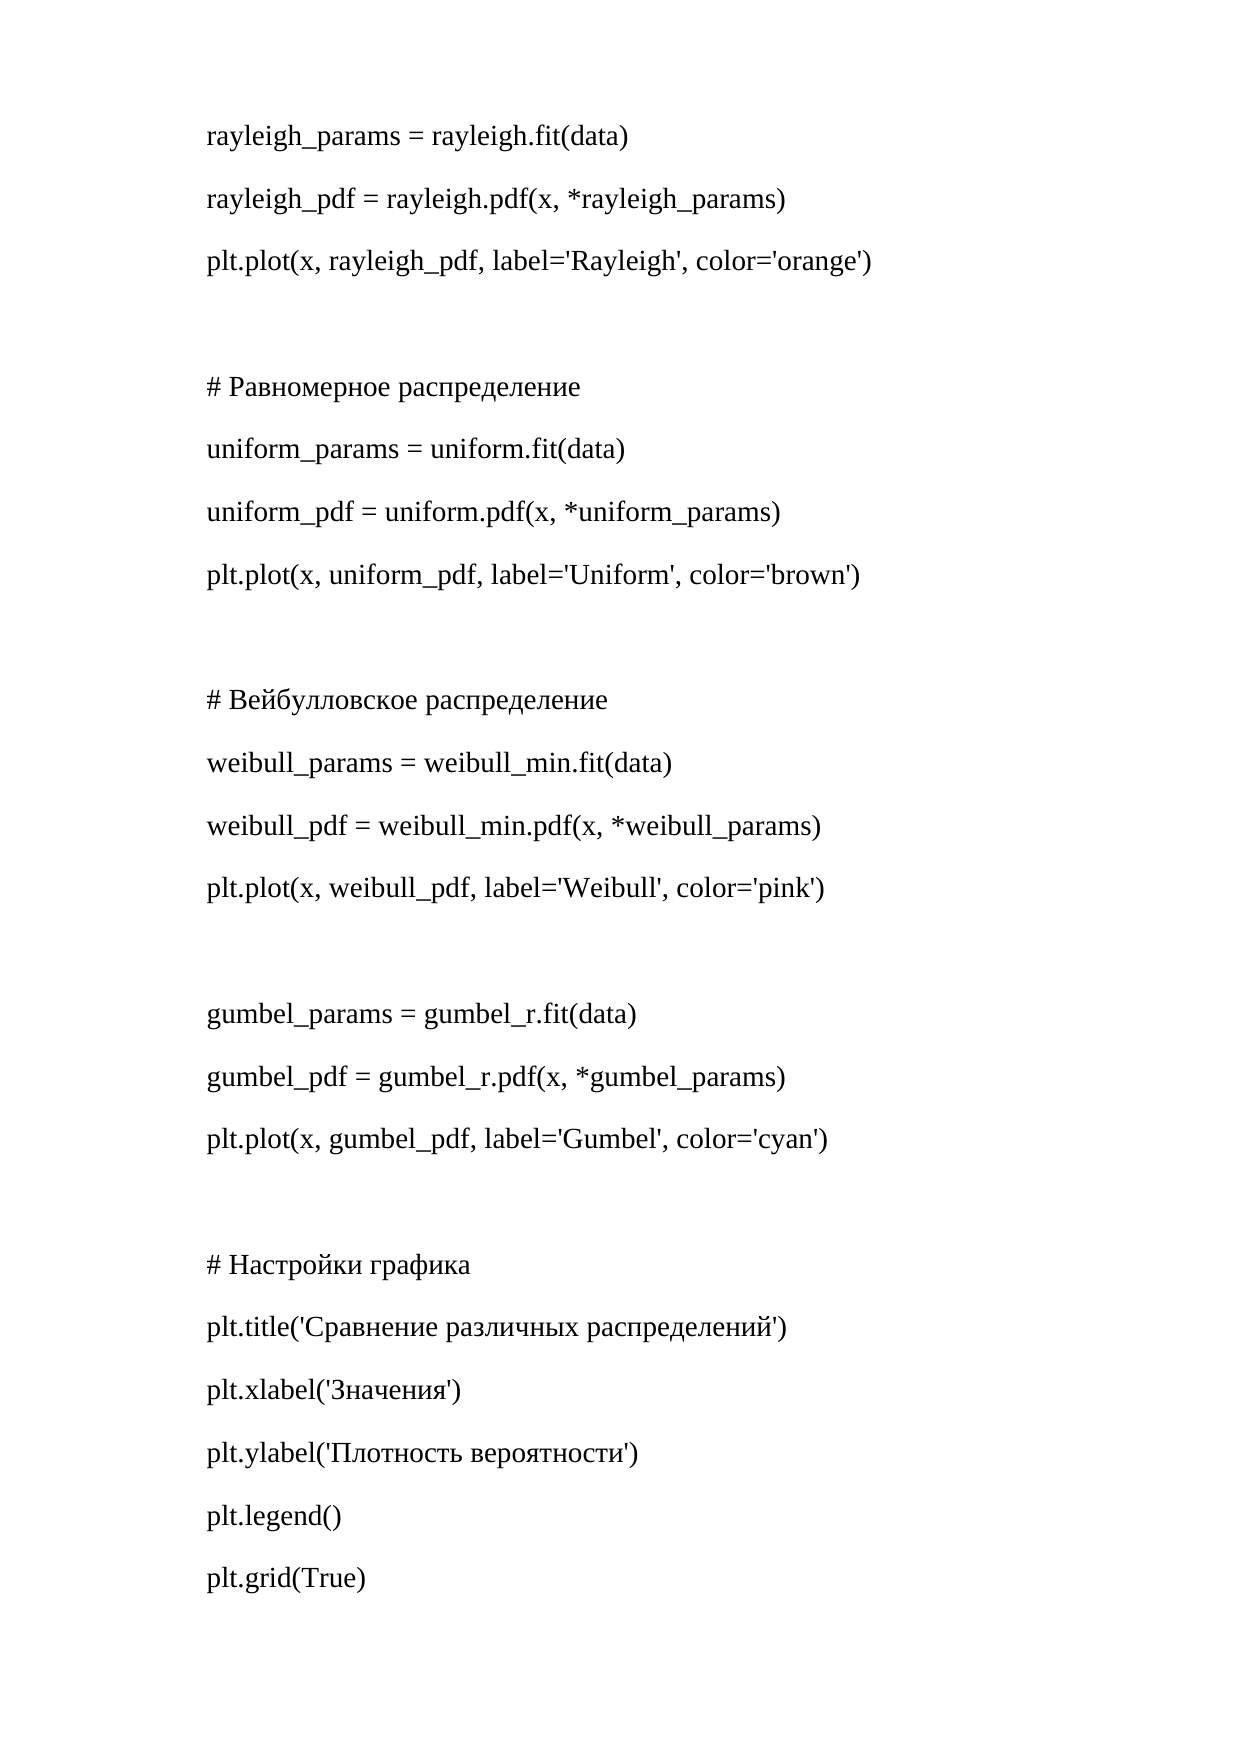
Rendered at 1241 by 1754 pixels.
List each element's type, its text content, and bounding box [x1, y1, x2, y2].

text gumbel_pdf = gumbel_r.pdf(x, *gumbel_params) [177, 1059, 1152, 1092]
text plt.title('Сравнение различных распределений') [177, 1309, 1152, 1343]
text plt.xlabel('Значения') [177, 1372, 1152, 1406]
text rayleigh_pdf = rayleigh.pdf(x, *rayleigh_params) [177, 181, 1152, 214]
text # Настройки графика [177, 1247, 1152, 1280]
text plt.legend() [177, 1498, 1152, 1531]
text gumbel_params = gumbel_r.fit(data) [177, 996, 1152, 1029]
text uniform_params = uniform.fit(data) [177, 432, 1152, 465]
text plt.plot(x, weibull_pdf, label='Weibull', color='pink') [177, 871, 1152, 904]
text rayleigh_params = rayleigh.fit(data) [177, 118, 1152, 152]
text # Равномерное распределение [177, 369, 1152, 402]
text weibull_pdf = weibull_min.pdf(x, *weibull_params) [177, 808, 1152, 841]
text plt.plot(x, uniform_pdf, label='Uniform', color='brown') [177, 557, 1152, 591]
text uniform_pdf = uniform.pdf(x, *uniform_params) [177, 494, 1152, 528]
text weibull_params = weibull_min.fit(data) [177, 745, 1152, 779]
text # Вейбулловское распределение [177, 682, 1152, 716]
text plt.plot(x, gumbel_pdf, label='Gumbel', color='cyan') [177, 1121, 1152, 1155]
text plt.grid(True) [177, 1560, 1152, 1594]
text plt.plot(x, rayleigh_pdf, label='Rayleigh', color='orange') [177, 243, 1152, 277]
text plt.ylabel('Плотность вероятности') [177, 1435, 1152, 1468]
